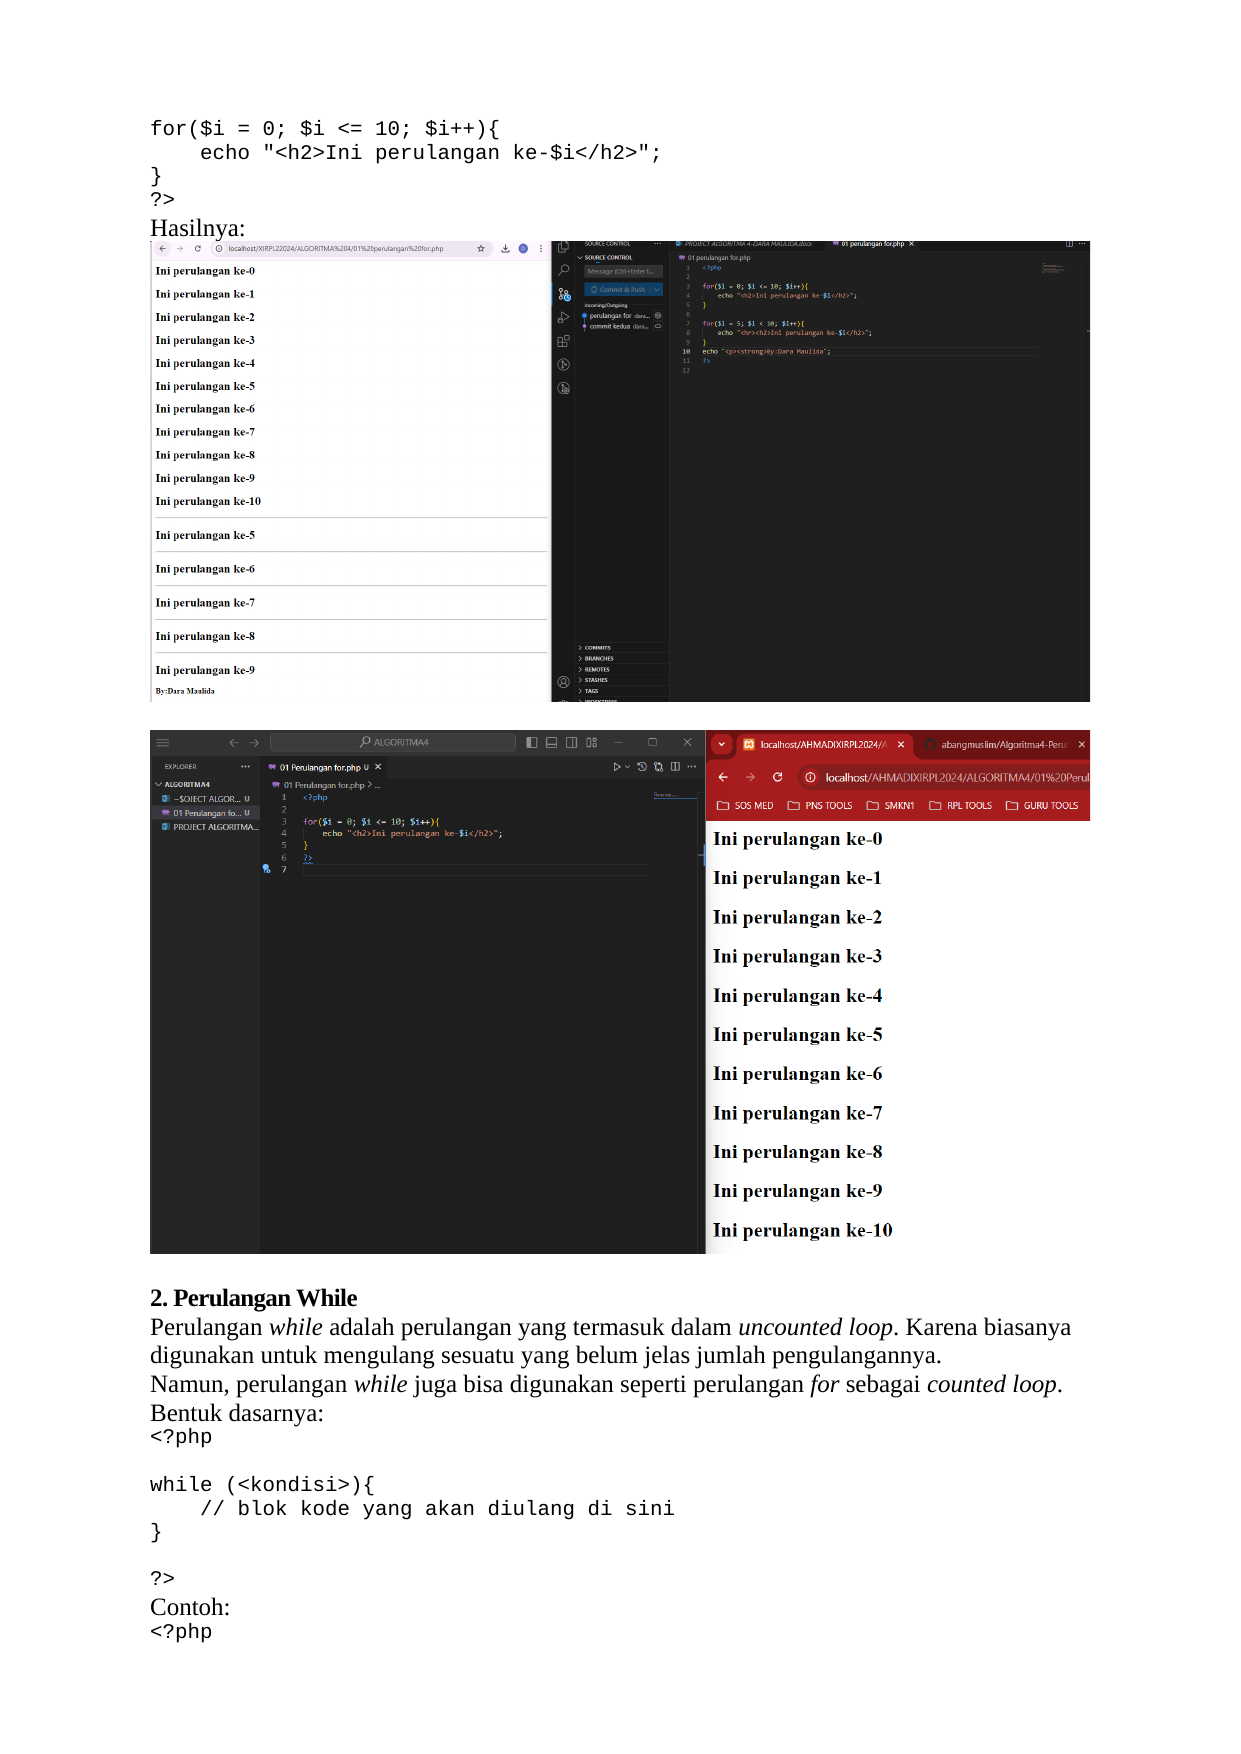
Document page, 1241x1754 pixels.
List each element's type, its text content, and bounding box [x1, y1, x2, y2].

picture [150, 730, 1091, 1254]
text Namun, perulangan while juga bisa digunakan seperti perulangan for sebagai counted loop. [150, 1369, 1090, 1398]
text Bentuk dasarnya: [150, 1398, 1090, 1427]
text for($i = 0; $i <= 10; $i++){ [150, 118, 1090, 142]
text while (<kondisi>){ [150, 1474, 1090, 1497]
text } [150, 165, 1090, 189]
text <?php [150, 1621, 1090, 1644]
text Contoh: [150, 1592, 1090, 1621]
text ?> [150, 189, 1090, 213]
text ?> [150, 1568, 1090, 1592]
subtitle 2. Perulangan While [150, 1283, 1090, 1312]
text echo "<h2>Ini perulangan ke-$i</h2>"; [150, 142, 1090, 165]
text Perulangan while adalah perulangan yang termasuk dalam uncounted loop. Karena biasanya digunakan untuk mengulang sesuatu yang belum jelas jumlah pengulangannya. [150, 1312, 1090, 1369]
picture [150, 241, 1091, 702]
text // blok kode yang akan diulang di sini [150, 1497, 1090, 1521]
text Hasilnya: [150, 213, 1090, 241]
text <?php [150, 1427, 1090, 1450]
text } [150, 1521, 1090, 1545]
